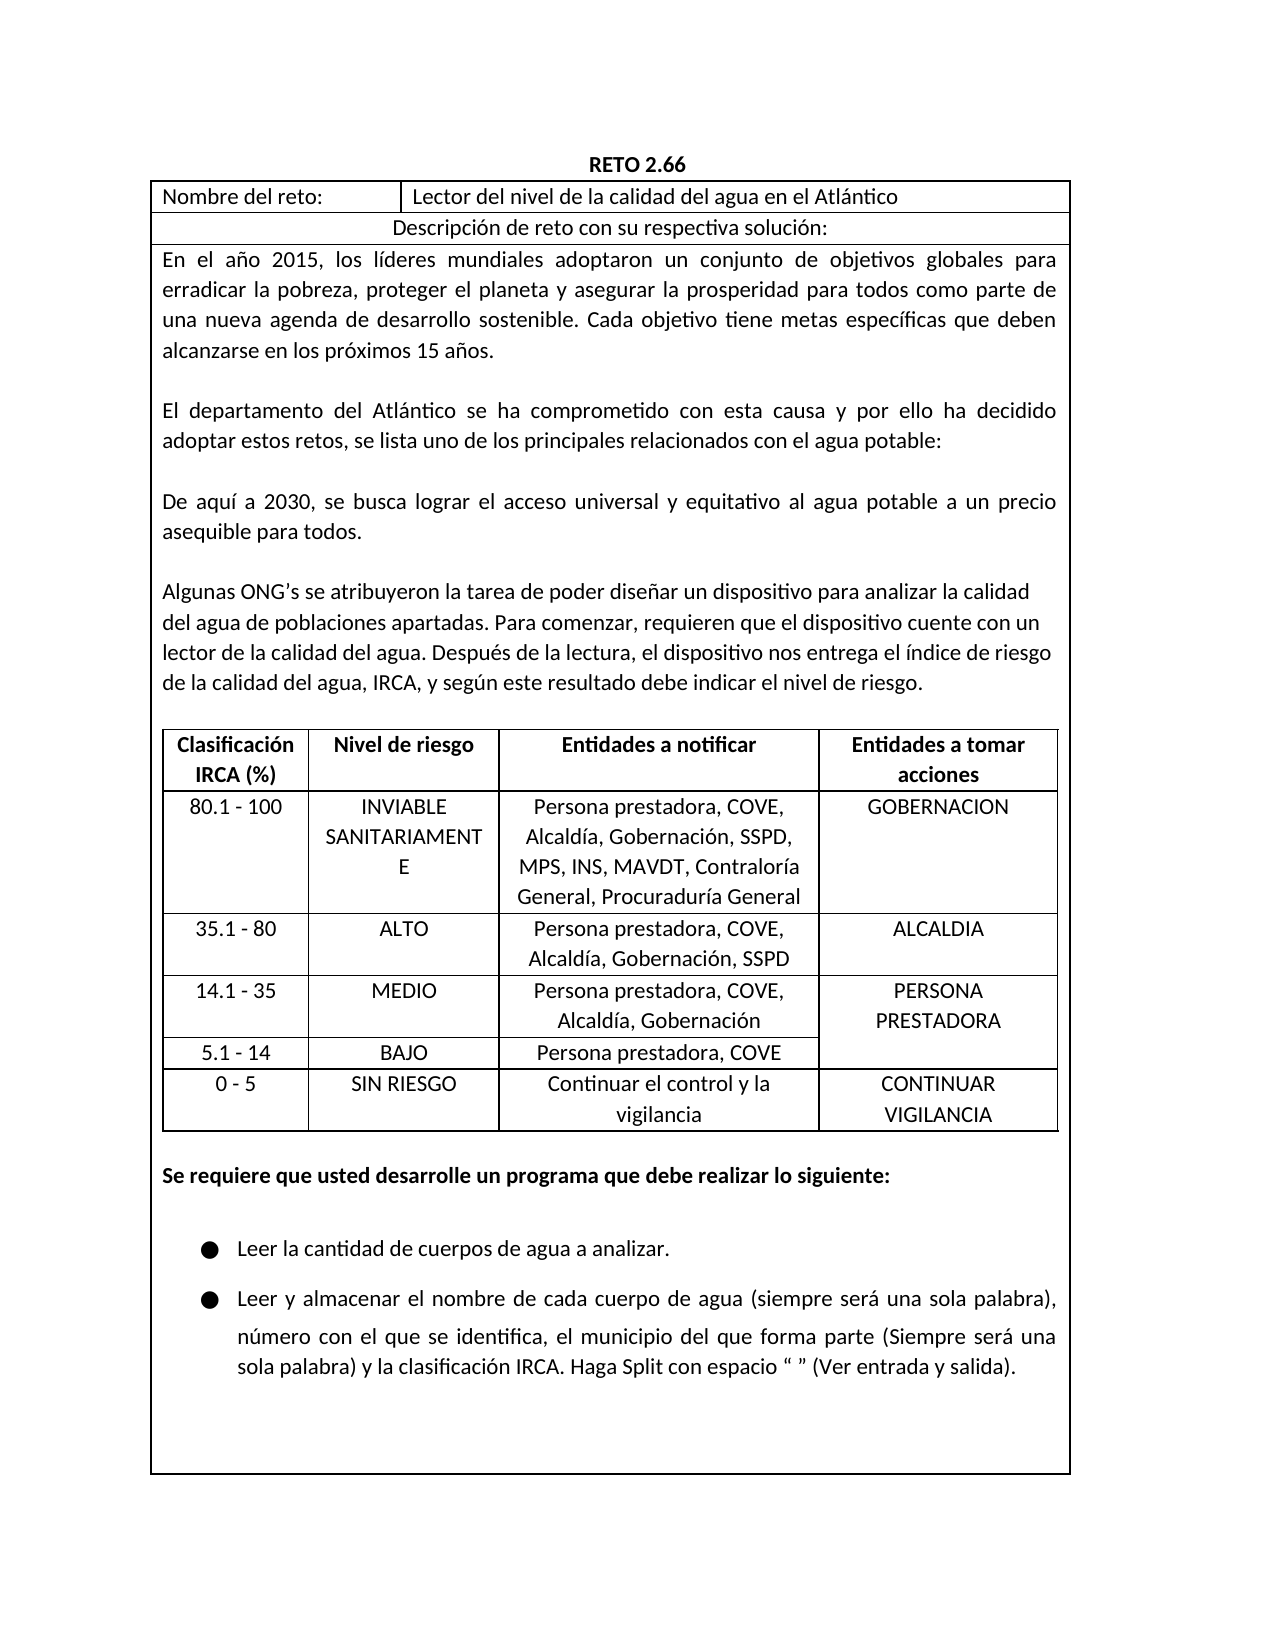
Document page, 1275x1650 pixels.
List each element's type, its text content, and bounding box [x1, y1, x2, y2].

table_cell Descripción de reto con su respectiva solución: [152, 213, 1069, 243]
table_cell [152, 245, 1069, 1473]
table_header Lector del nivel de la calidad del agua en el Atlántico [402, 182, 1069, 212]
table_header Nombre del reto: [152, 182, 400, 212]
text RETO 2.66 [150, 150, 1125, 178]
